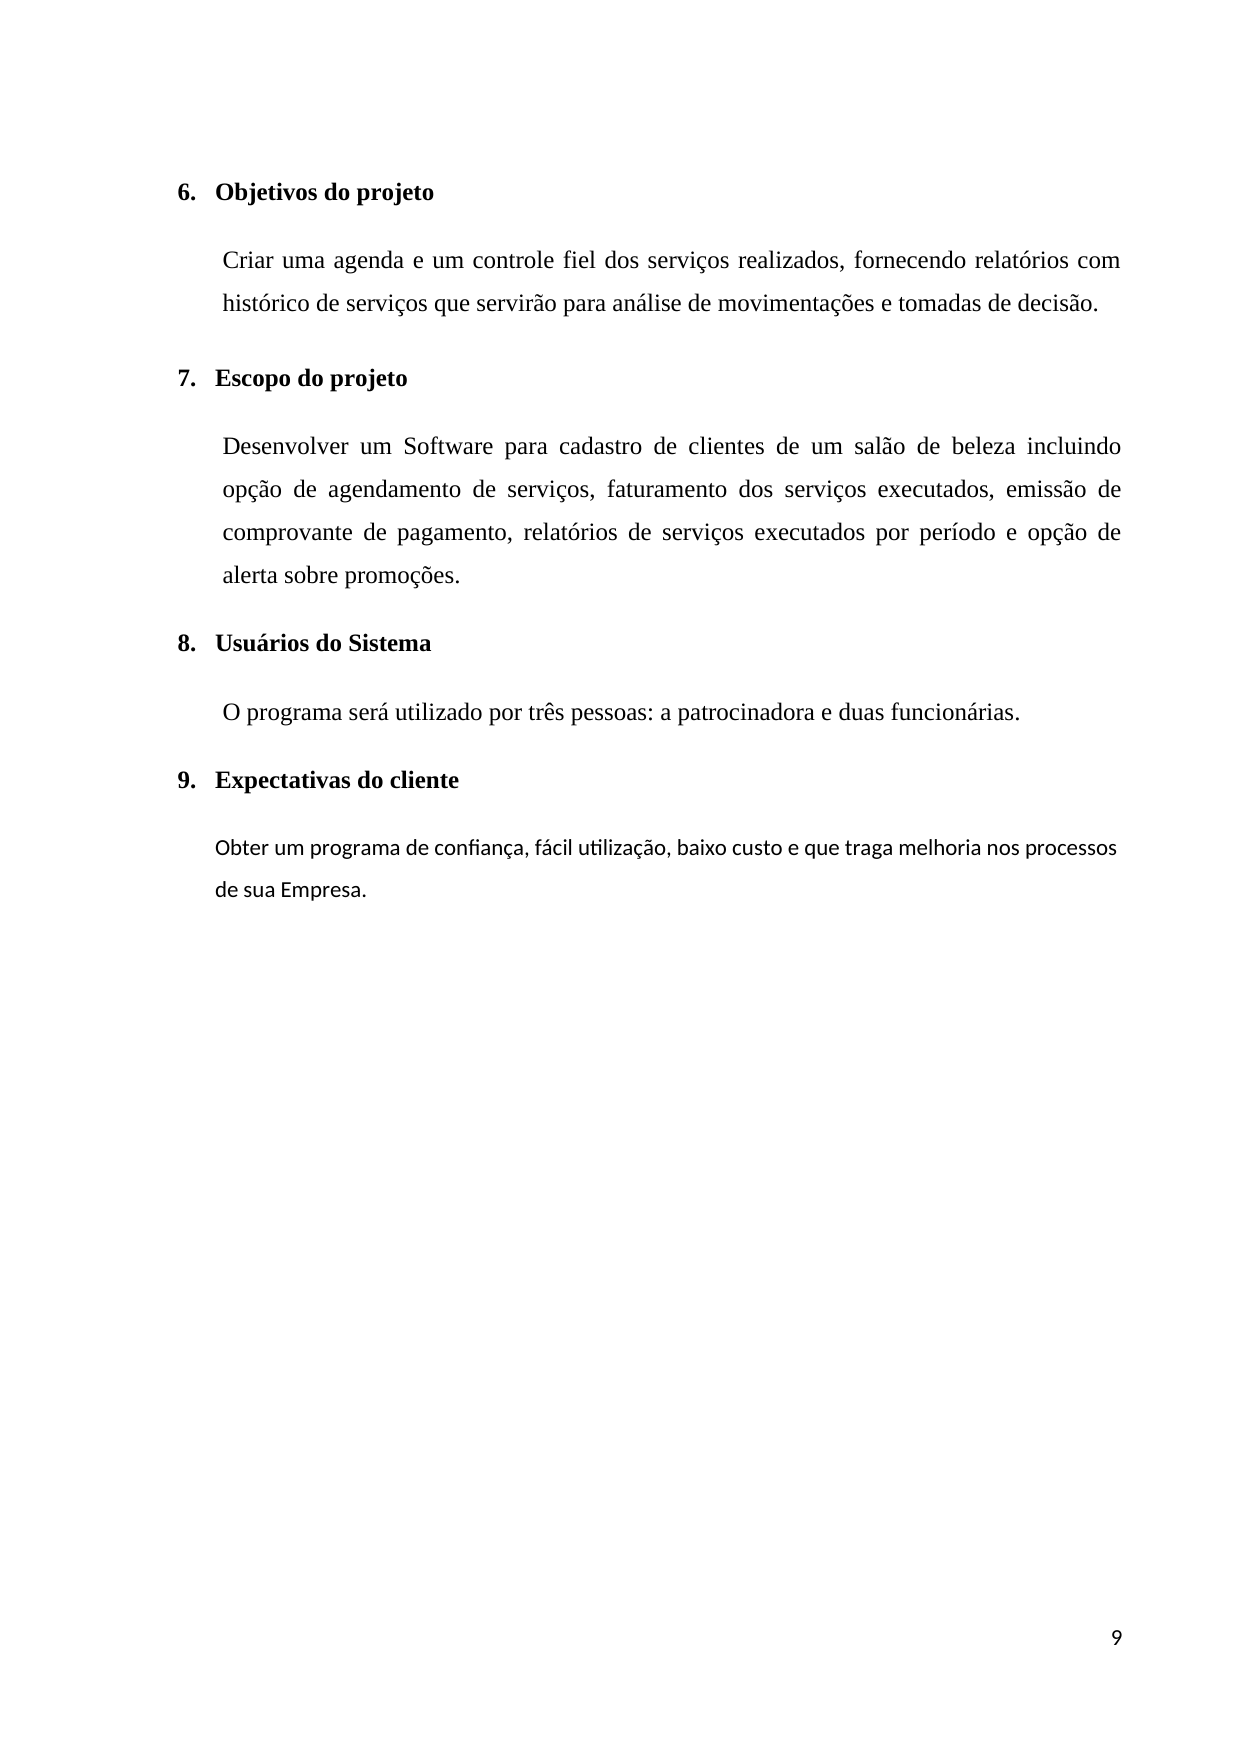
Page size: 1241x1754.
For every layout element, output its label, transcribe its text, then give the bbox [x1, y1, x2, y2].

subtitle Escopo do projeto [177, 363, 1122, 392]
list Expectativas do cliente [177, 765, 1122, 793]
list Usuários do Sistema [177, 628, 1122, 657]
text Obter um programa de confiança, fácil utilização, baixo custo e que traga melhoria nos processos de sua Empresa. [215, 833, 1122, 903]
text Desenvolver um Software para cadastro de clientes de um salão de beleza incluindo opção de agendamento de serviços, faturamento dos serviços executados, emissão de comprovante de pagamento, relatórios de serviços executados por período e opção de alerta sobre promoções. [222, 431, 1122, 589]
subtitle Objetivos do projeto [177, 177, 1122, 206]
text O programa será utilizado por três pessoas: a patrocinadora e duas funcionárias. [222, 697, 1122, 725]
